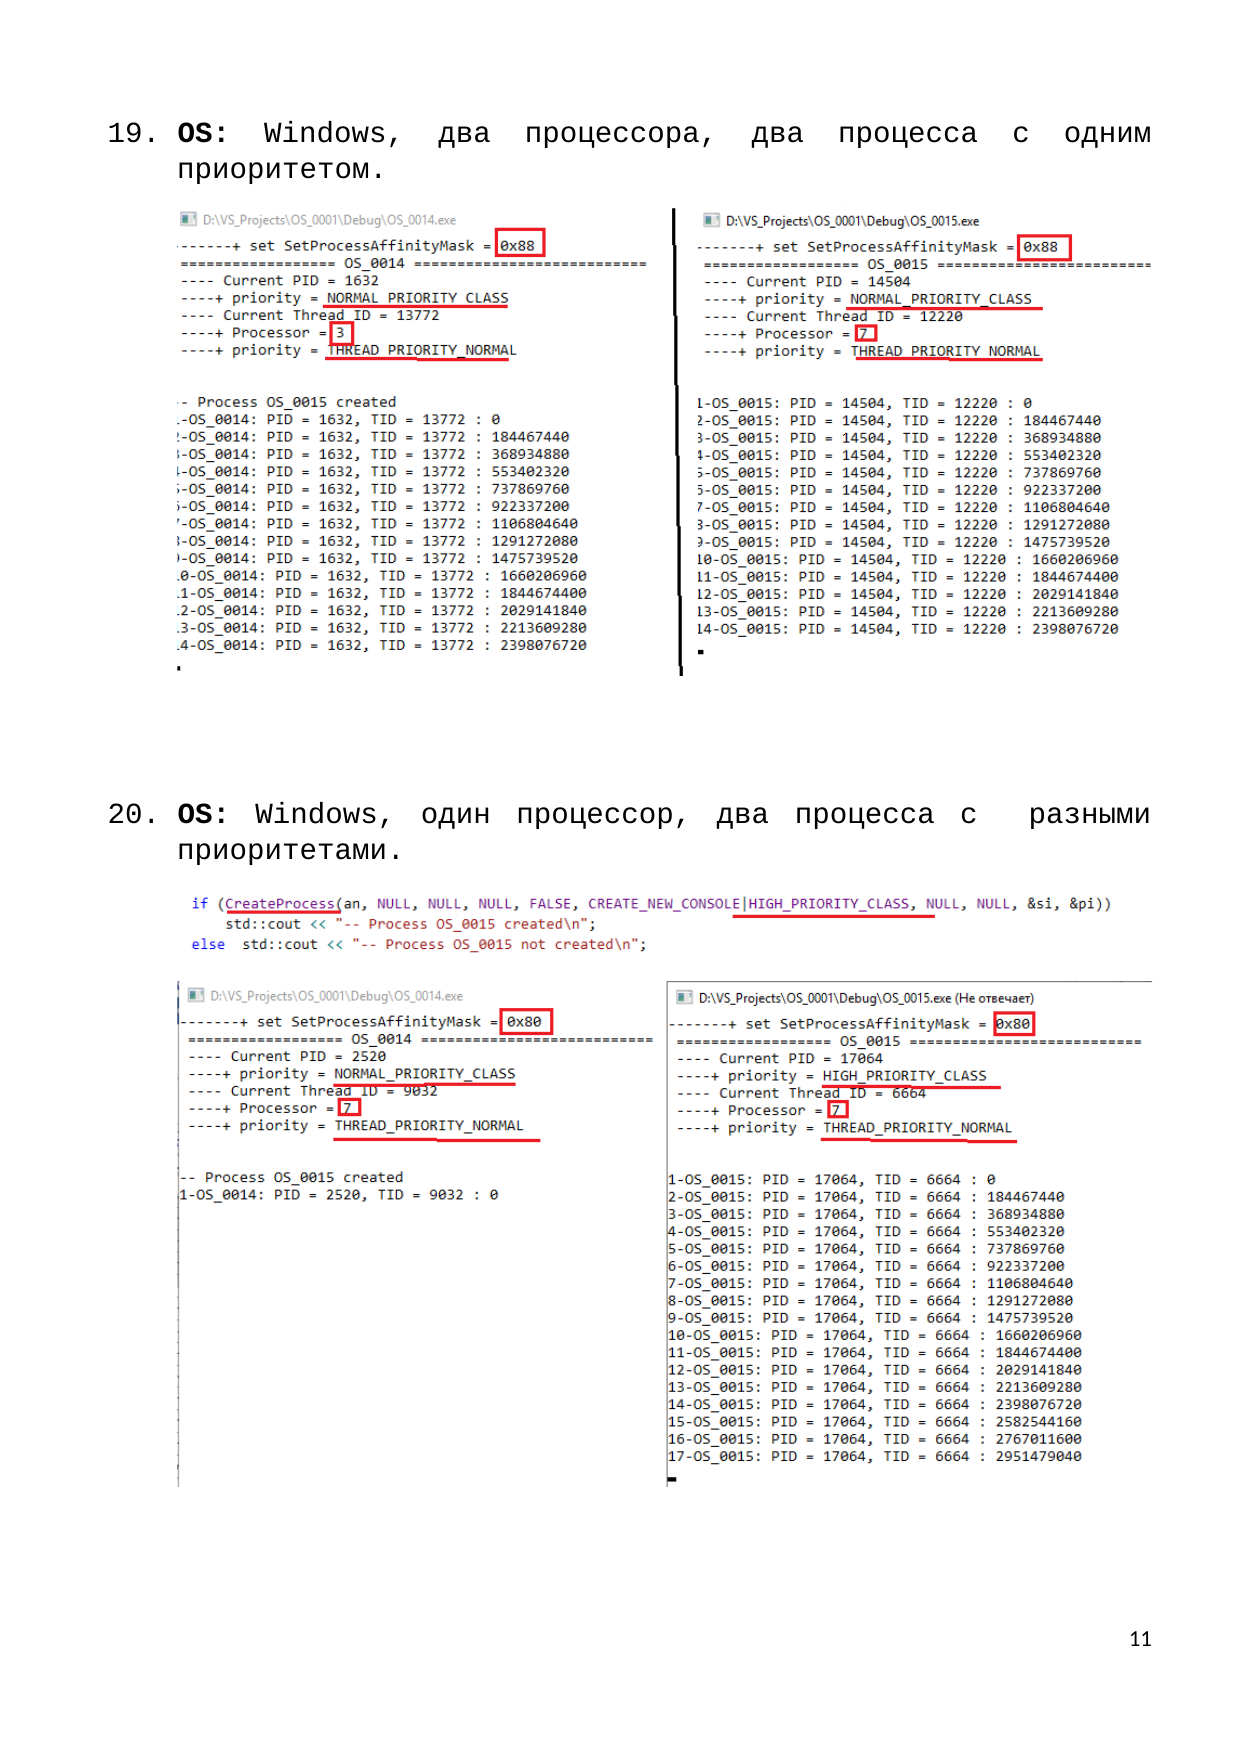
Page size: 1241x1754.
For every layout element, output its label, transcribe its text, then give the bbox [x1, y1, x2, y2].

picture [177, 206, 1151, 676]
list OS: Windows, один процессор, два процесса с разными приоритетами. [177, 799, 1152, 868]
list OS: Windows, два процессора, два процесса с одним приоритетом. [177, 118, 1152, 187]
picture [177, 887, 1151, 963]
picture [177, 981, 1153, 1487]
